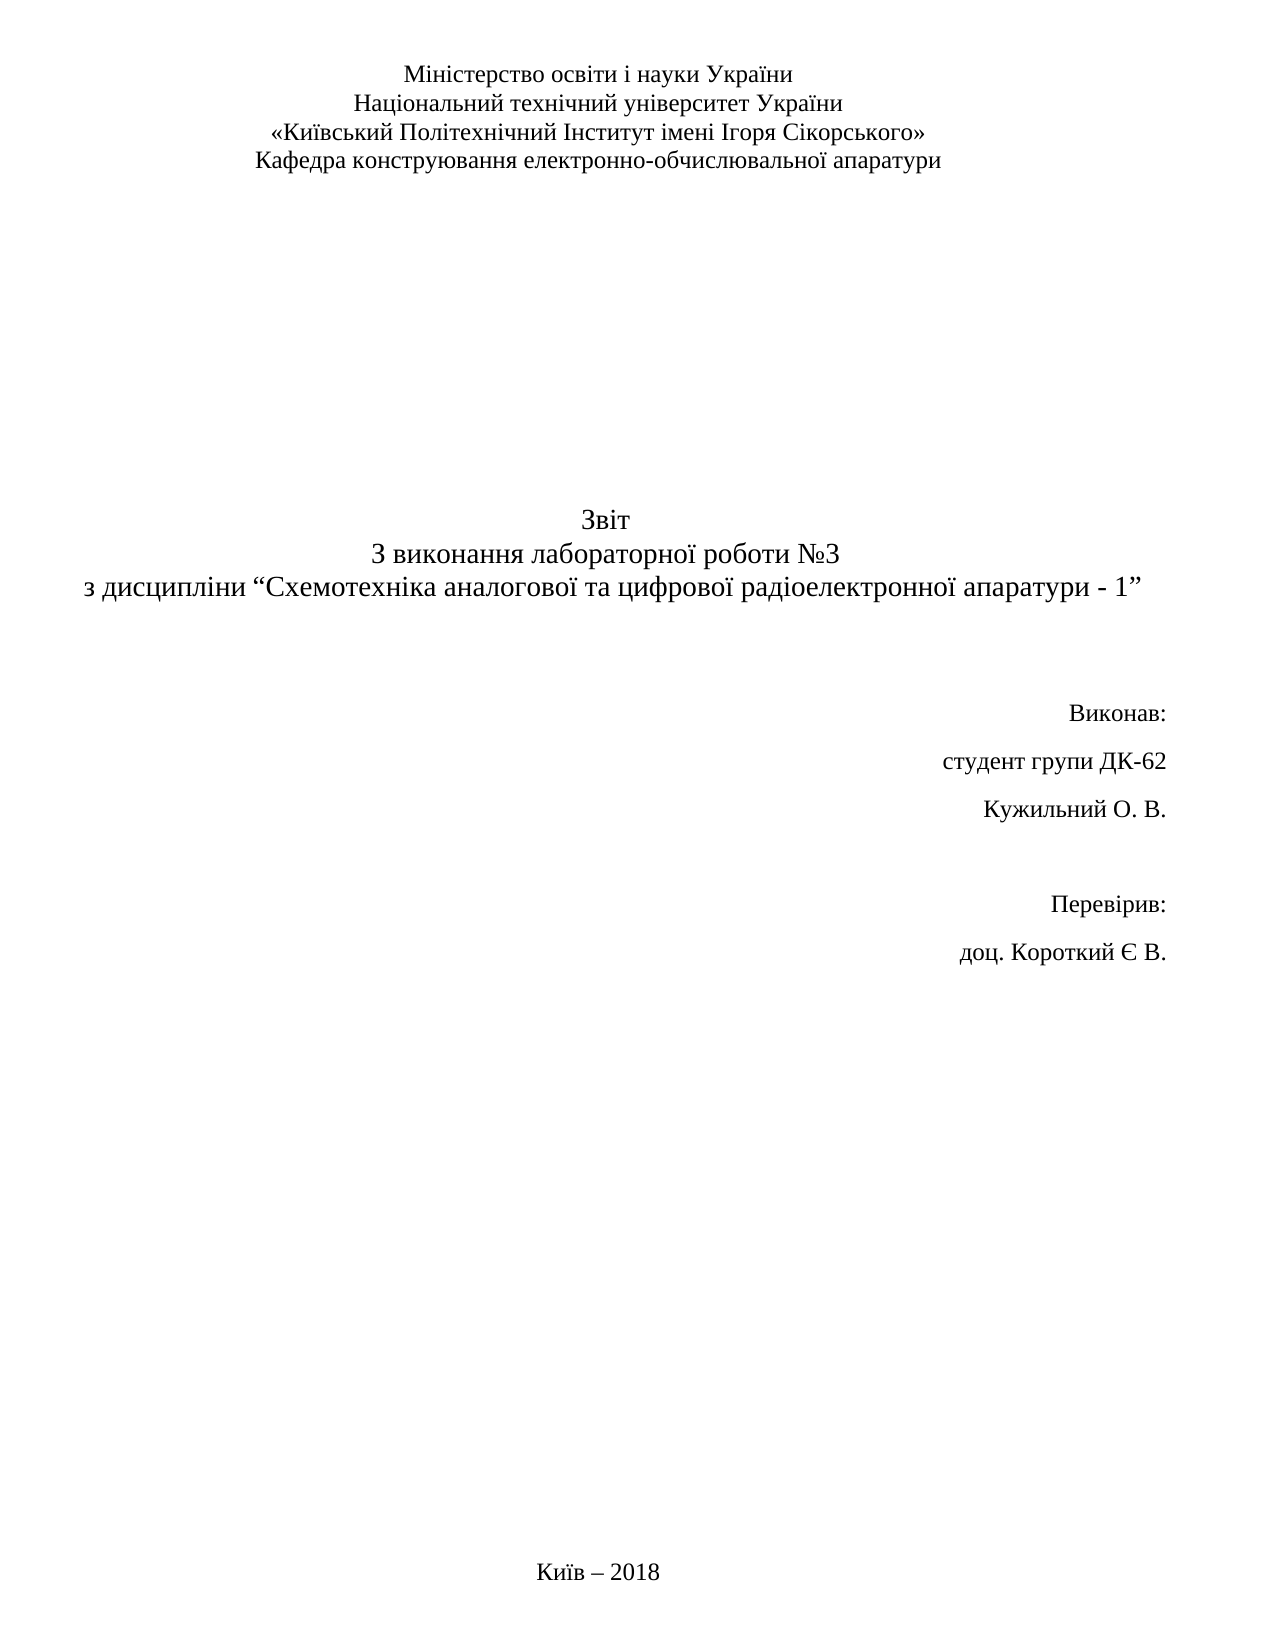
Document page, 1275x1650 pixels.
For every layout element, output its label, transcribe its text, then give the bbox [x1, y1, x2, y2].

text З виконання лабораторної роботи №3 [29, 536, 1167, 569]
text Кафедра конструювання електронно-обчислювальної апаратури [29, 145, 1167, 174]
text Звіт [29, 502, 1167, 536]
text «Київський Політехнічний Інститут імені Ігоря Сікорського» [29, 117, 1167, 145]
text Кужильний О. В. [29, 794, 1167, 822]
text Київ – 2018 [29, 1557, 1167, 1586]
text Виконав: [29, 698, 1167, 727]
text Перевірив: [29, 889, 1167, 918]
text Міністерство освіти і науки України [29, 59, 1167, 88]
text з дисципліни “Схемотехніка аналогової та цифрової радіоелектронної апаратури - 1” [29, 569, 1167, 603]
text доц. Короткий Є В. [29, 937, 1167, 966]
text Національний технічний університет України [29, 88, 1167, 117]
text студент групи ДК-62 [29, 746, 1167, 775]
